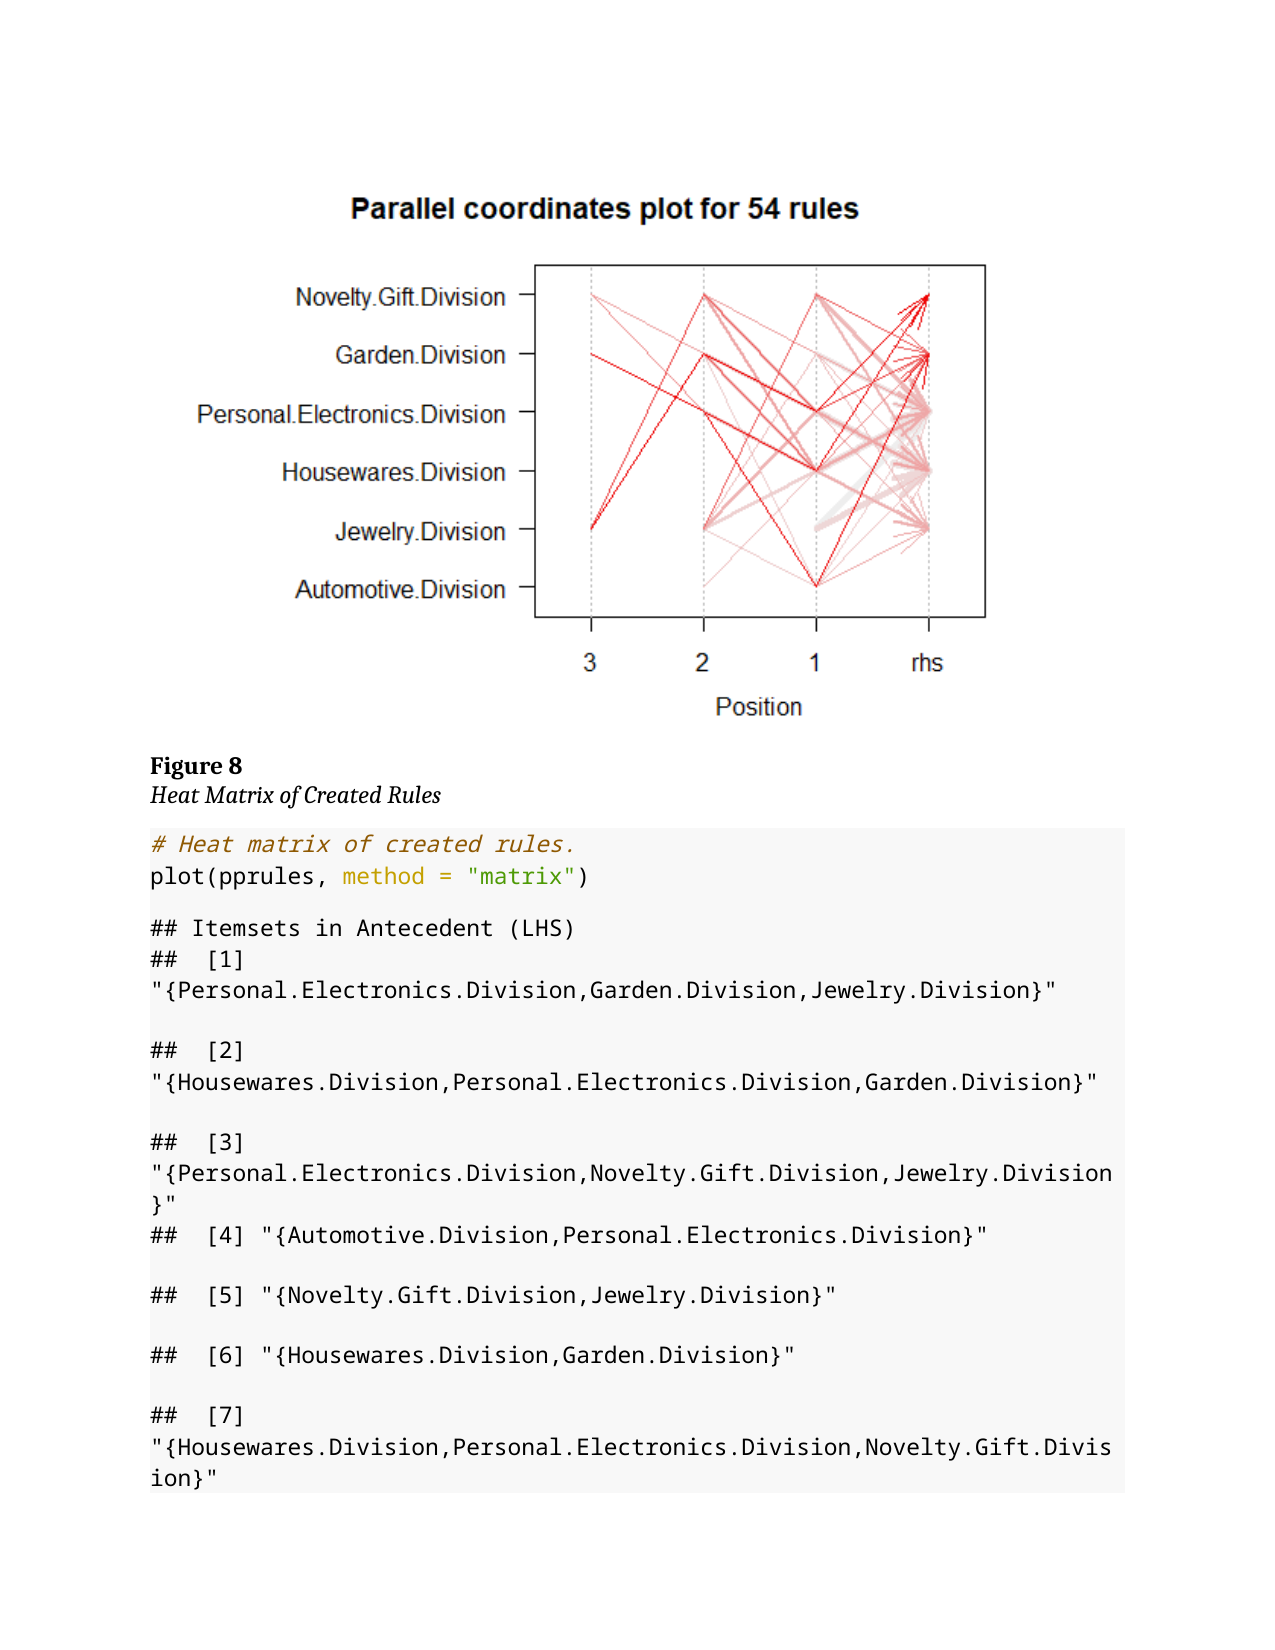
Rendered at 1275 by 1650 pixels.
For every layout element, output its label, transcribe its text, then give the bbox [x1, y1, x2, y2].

text Figure 8 Heat Matrix of Created Rules [150, 752, 1125, 809]
text # Heat matrix of created rules. plot(pprules, method = "matrix") [150, 828, 1125, 891]
picture [168, 150, 1044, 734]
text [150, 912, 1125, 1493]
